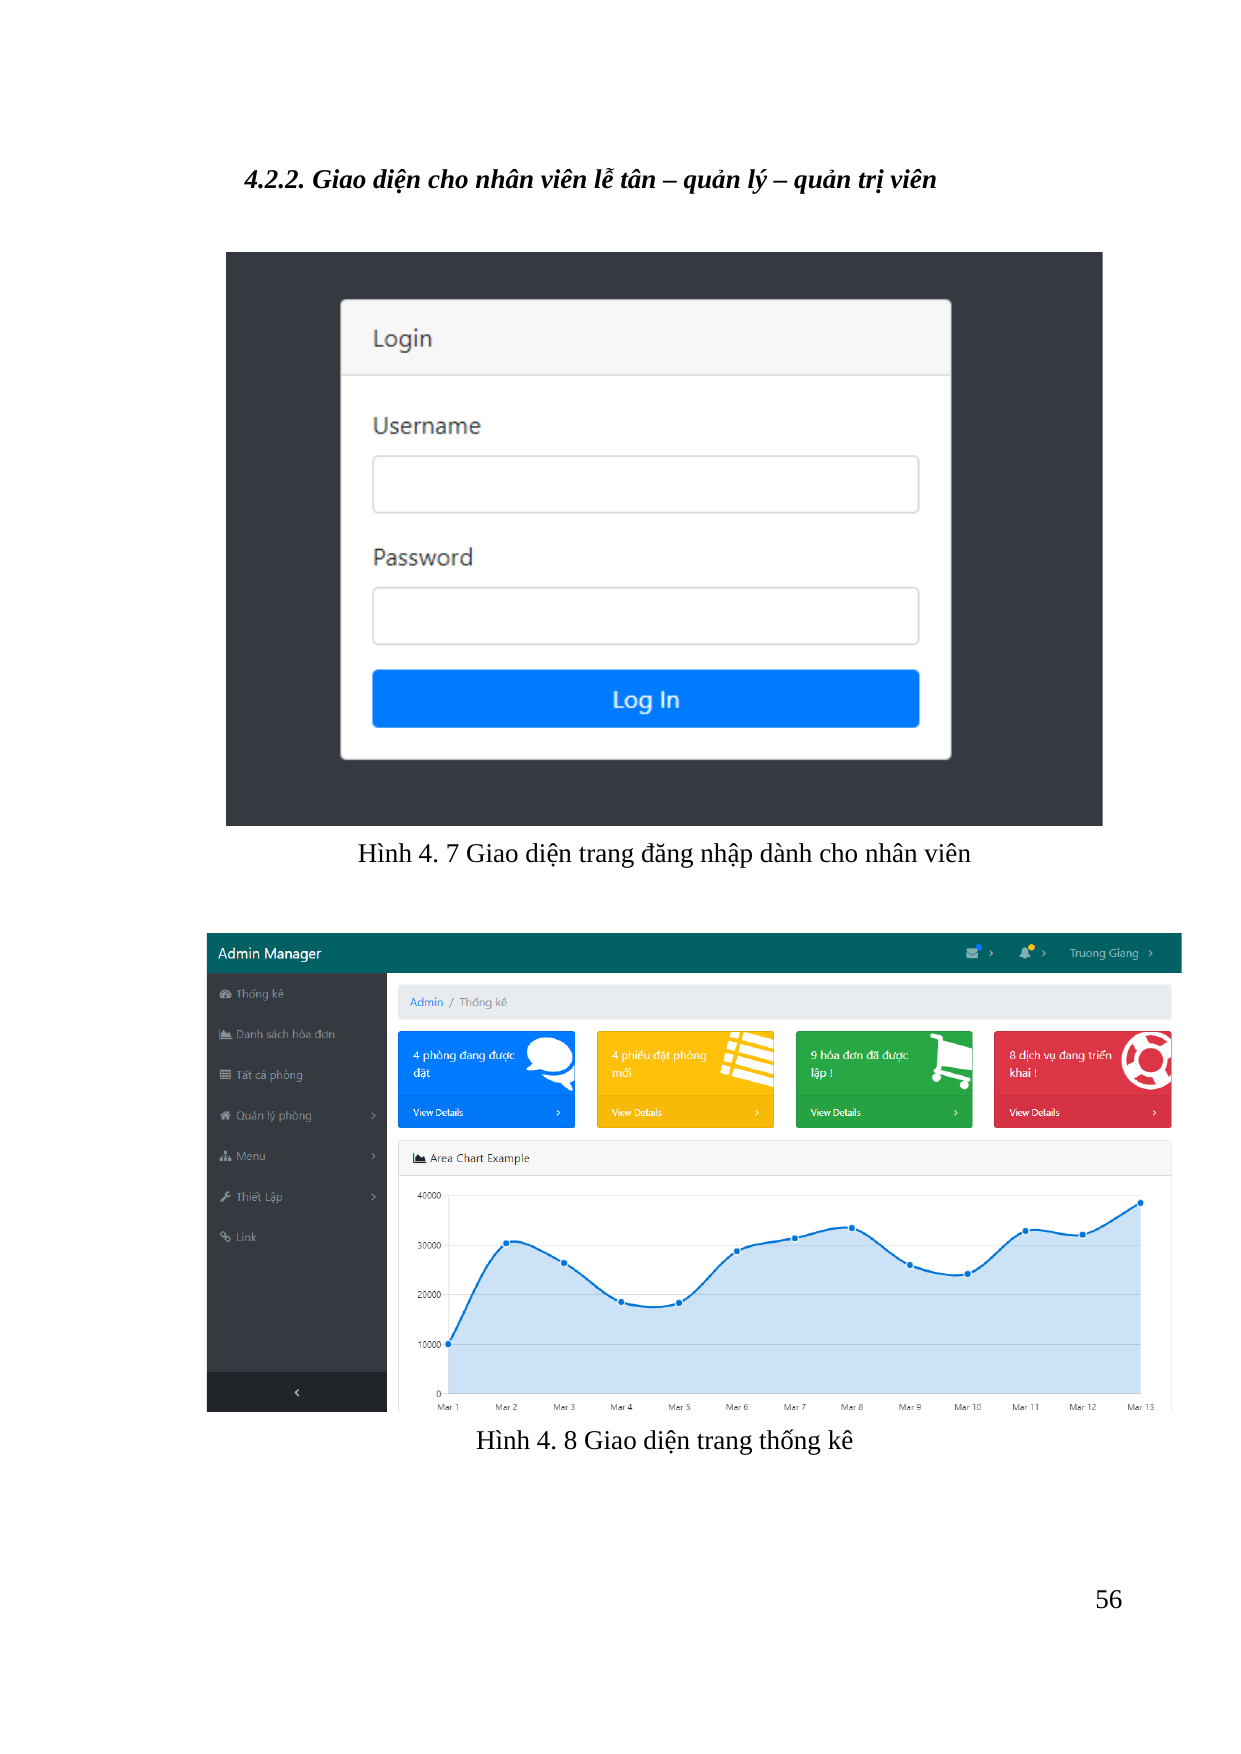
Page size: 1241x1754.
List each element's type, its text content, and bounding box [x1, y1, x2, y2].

picture [206, 933, 1182, 1412]
picture [226, 252, 1103, 826]
text Hình 4. 8 Giao diện trang thống kê [207, 1424, 1122, 1455]
subtitle Giao diện cho nhân viên lễ tân – quản lý – quản trị viên [244, 163, 1122, 194]
text Hình 4. 7 Giao diện trang đăng nhập dành cho nhân viên [207, 837, 1122, 869]
